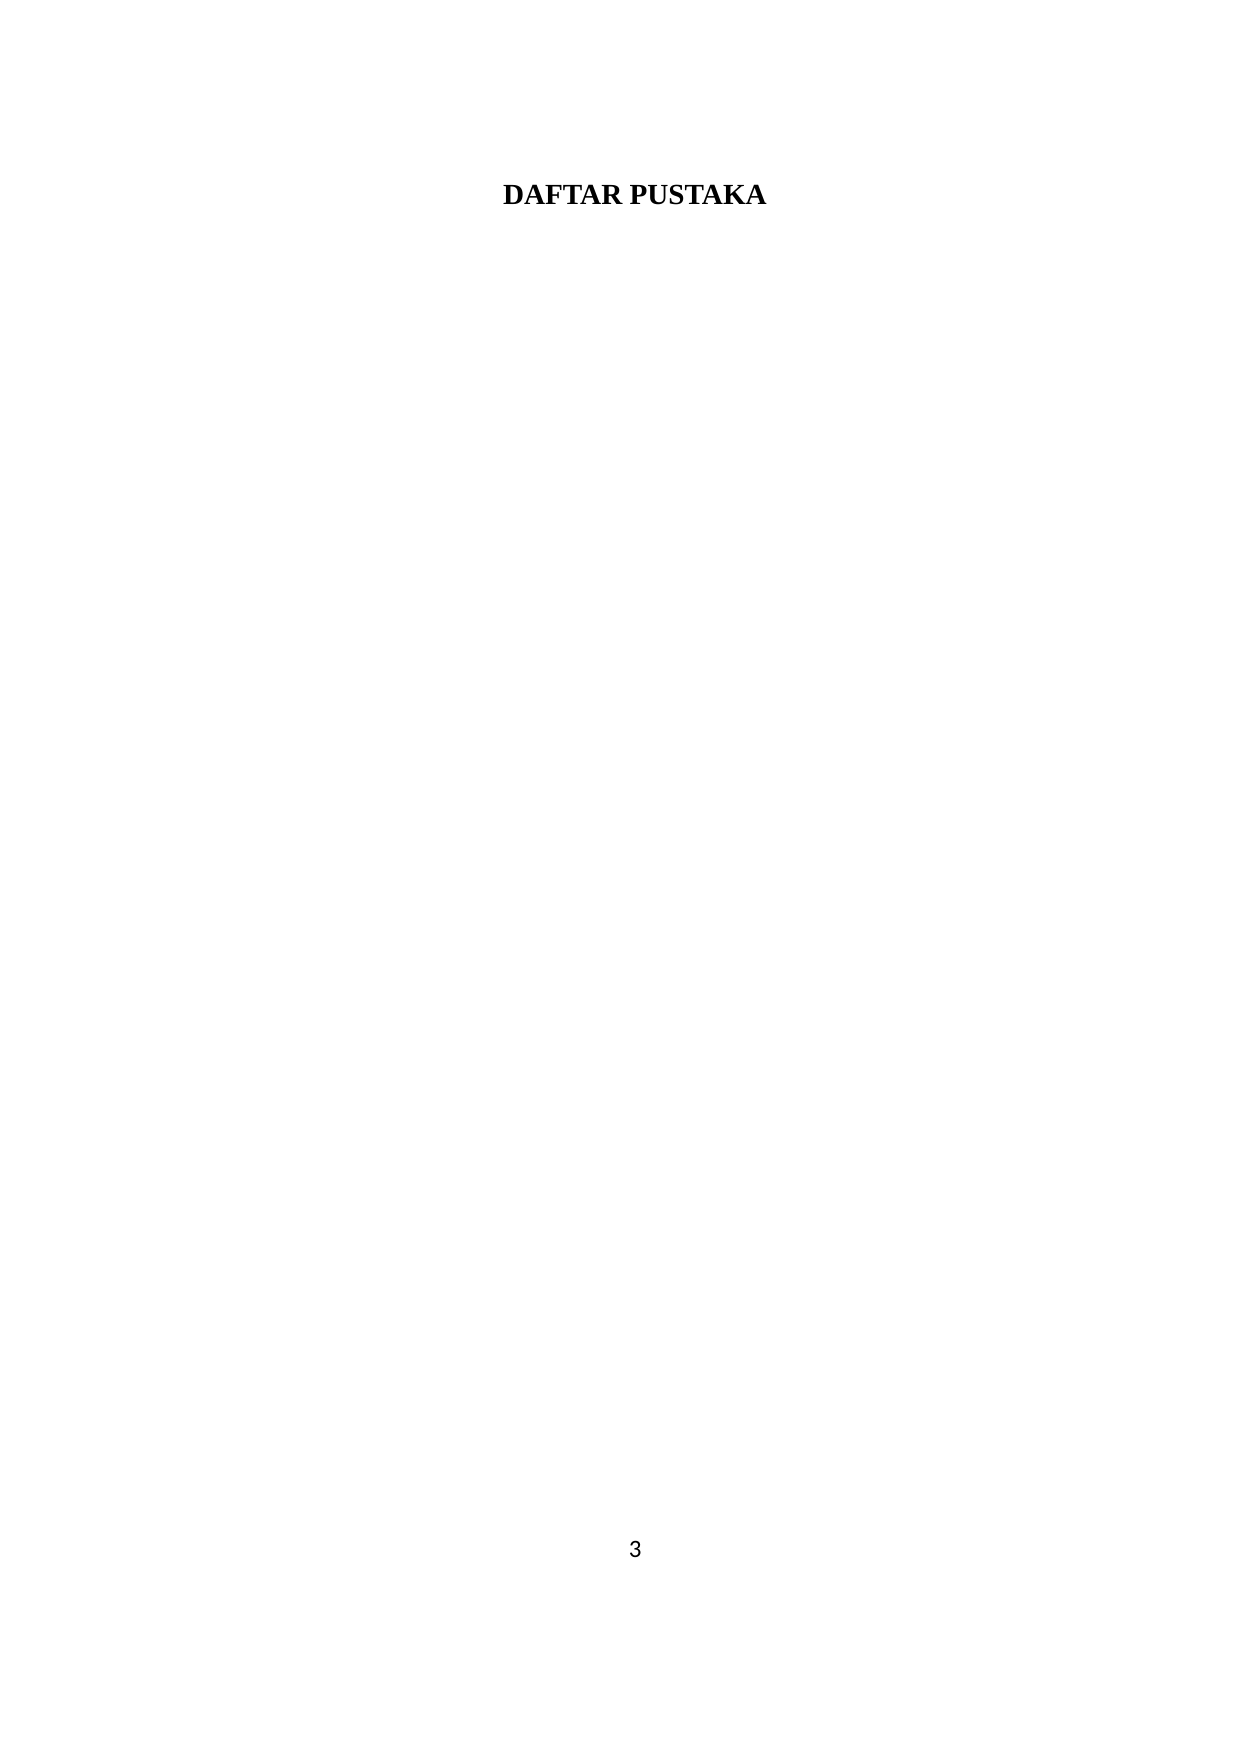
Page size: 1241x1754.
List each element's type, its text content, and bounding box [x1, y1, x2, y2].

subtitle DAFTAR PUSTAKA [177, 177, 1092, 211]
